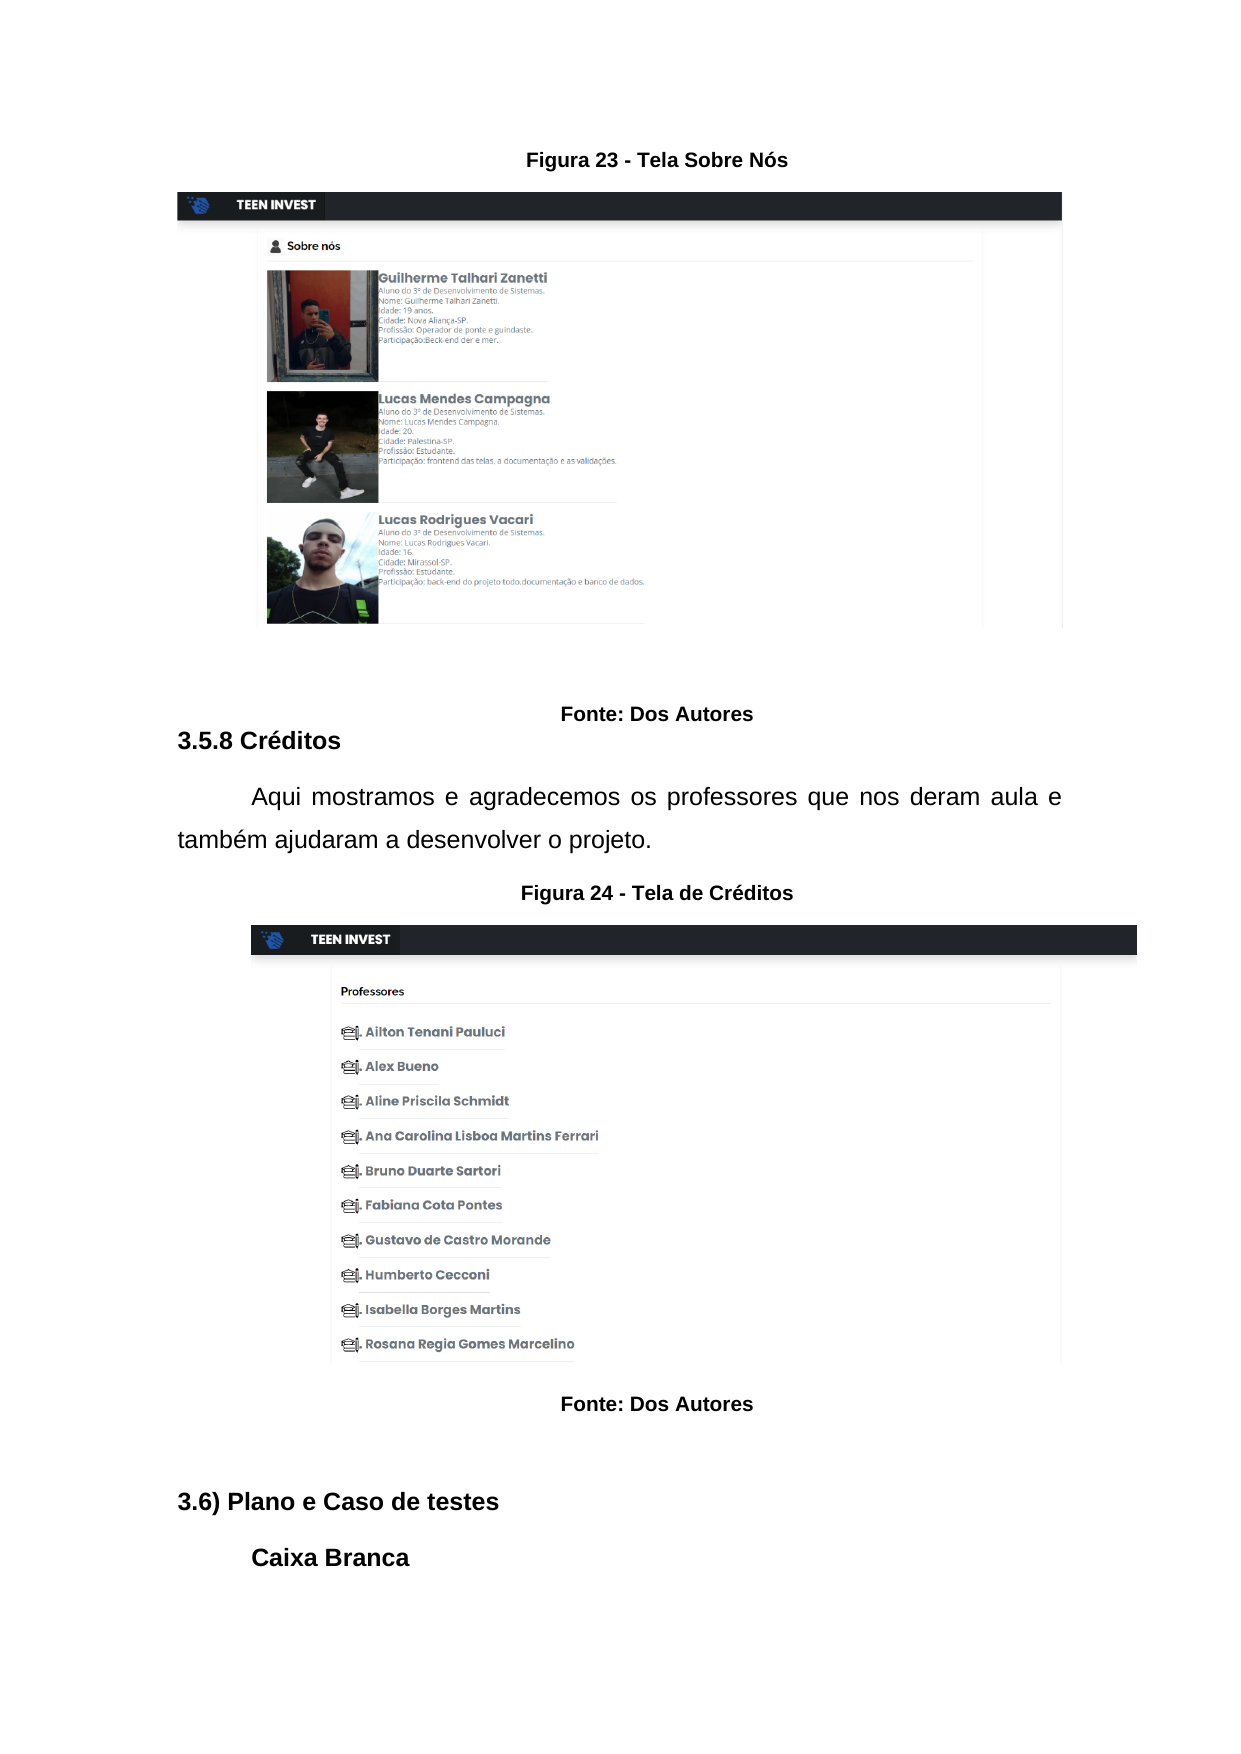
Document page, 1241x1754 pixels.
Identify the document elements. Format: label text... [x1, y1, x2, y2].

text Fonte: Dos Autores [177, 1391, 1063, 1415]
text Aqui mostramos e agradecemos os professores que nos deram aula e também ajudaram a desenvolver o projeto. [177, 782, 1063, 853]
picture [177, 192, 1063, 628]
text Caixa Branca [177, 1543, 1063, 1572]
text Fonte: Dos Autores [177, 702, 1063, 726]
picture [251, 925, 1137, 1365]
text 3.6) Plano e Caso de testes [177, 1487, 1063, 1516]
text 3.5.8 Créditos [177, 726, 1063, 755]
